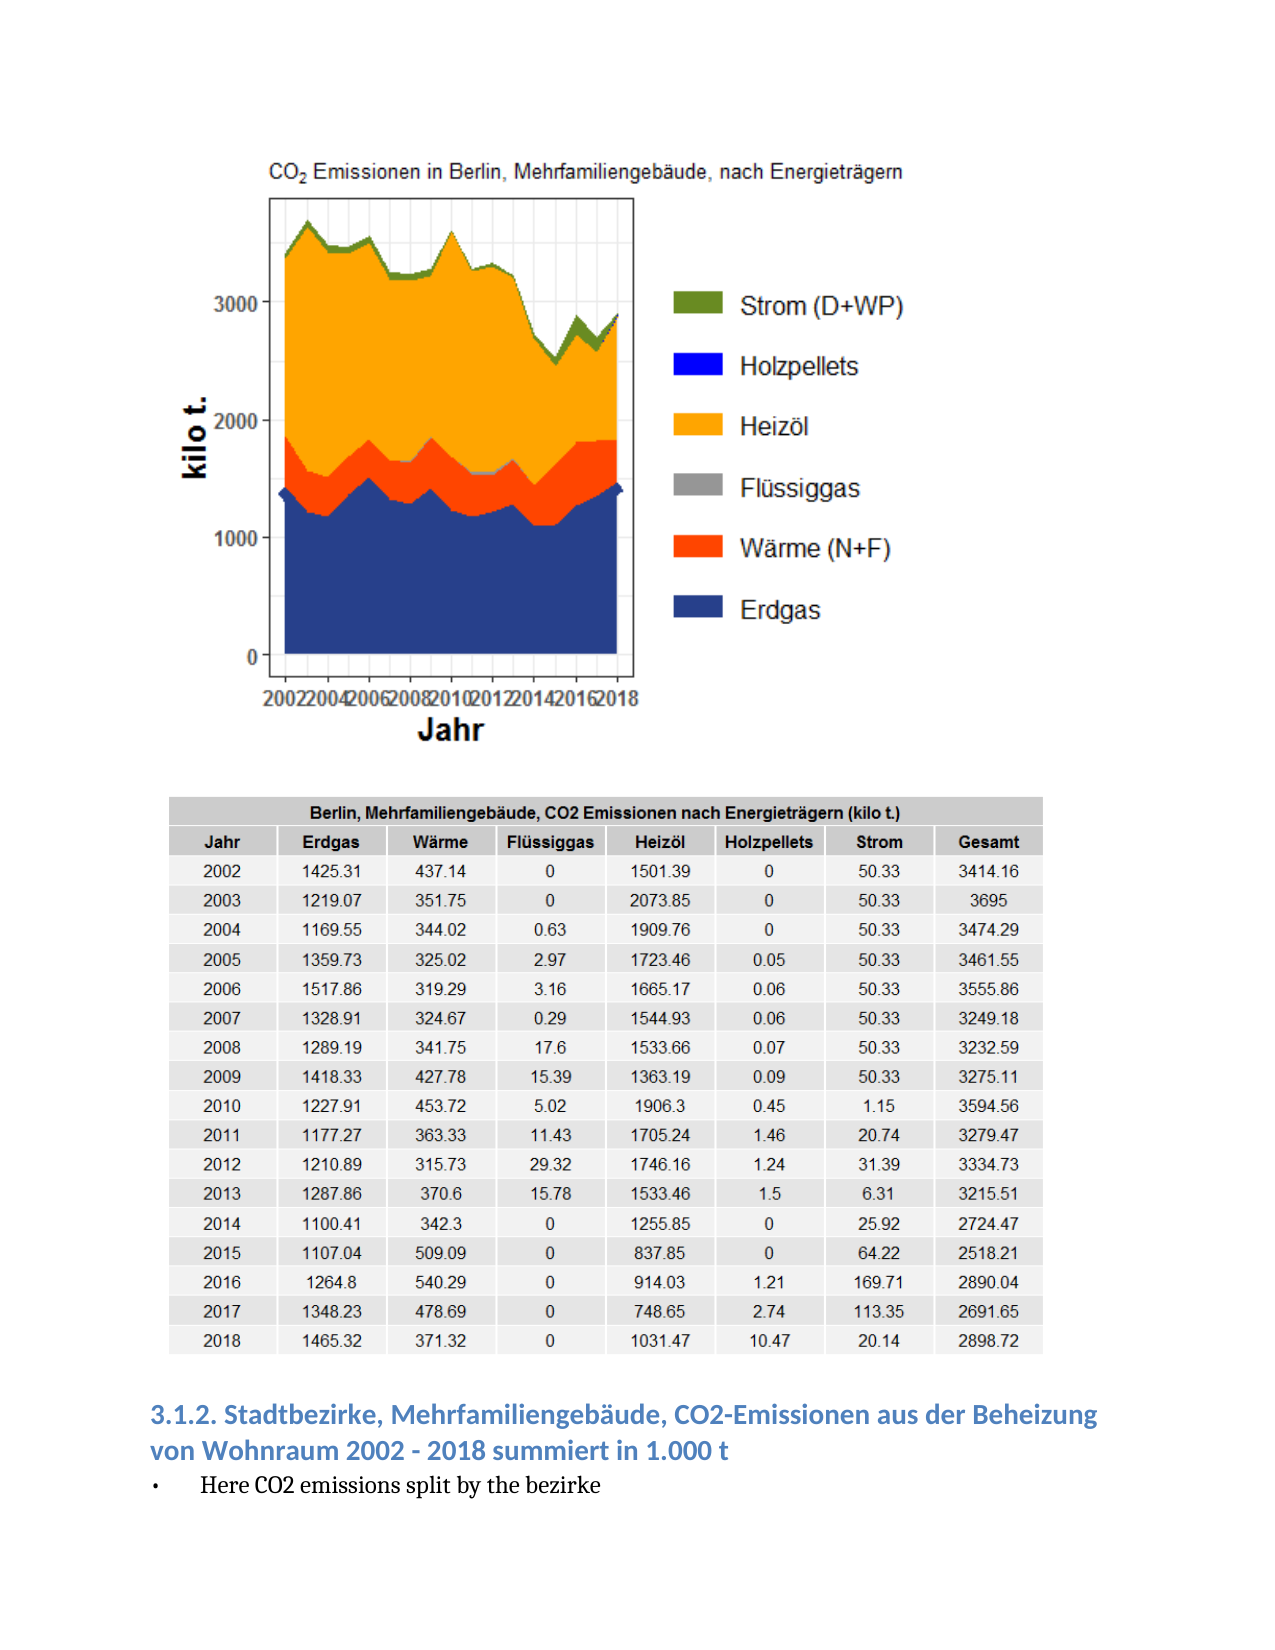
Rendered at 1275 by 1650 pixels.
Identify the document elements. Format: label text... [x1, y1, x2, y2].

picture [168, 150, 927, 757]
list Here CO2 emissions split by the bezirke [150, 1471, 1125, 1500]
subtitle 3.1.2. Stadtbezirke, Mehrfamiliengebäude, CO2-Emissionen aus der Beheizung von Wohnraum 2002 - 2018 summiert in 1.000 t [150, 1396, 1125, 1467]
picture [168, 775, 1044, 1376]
